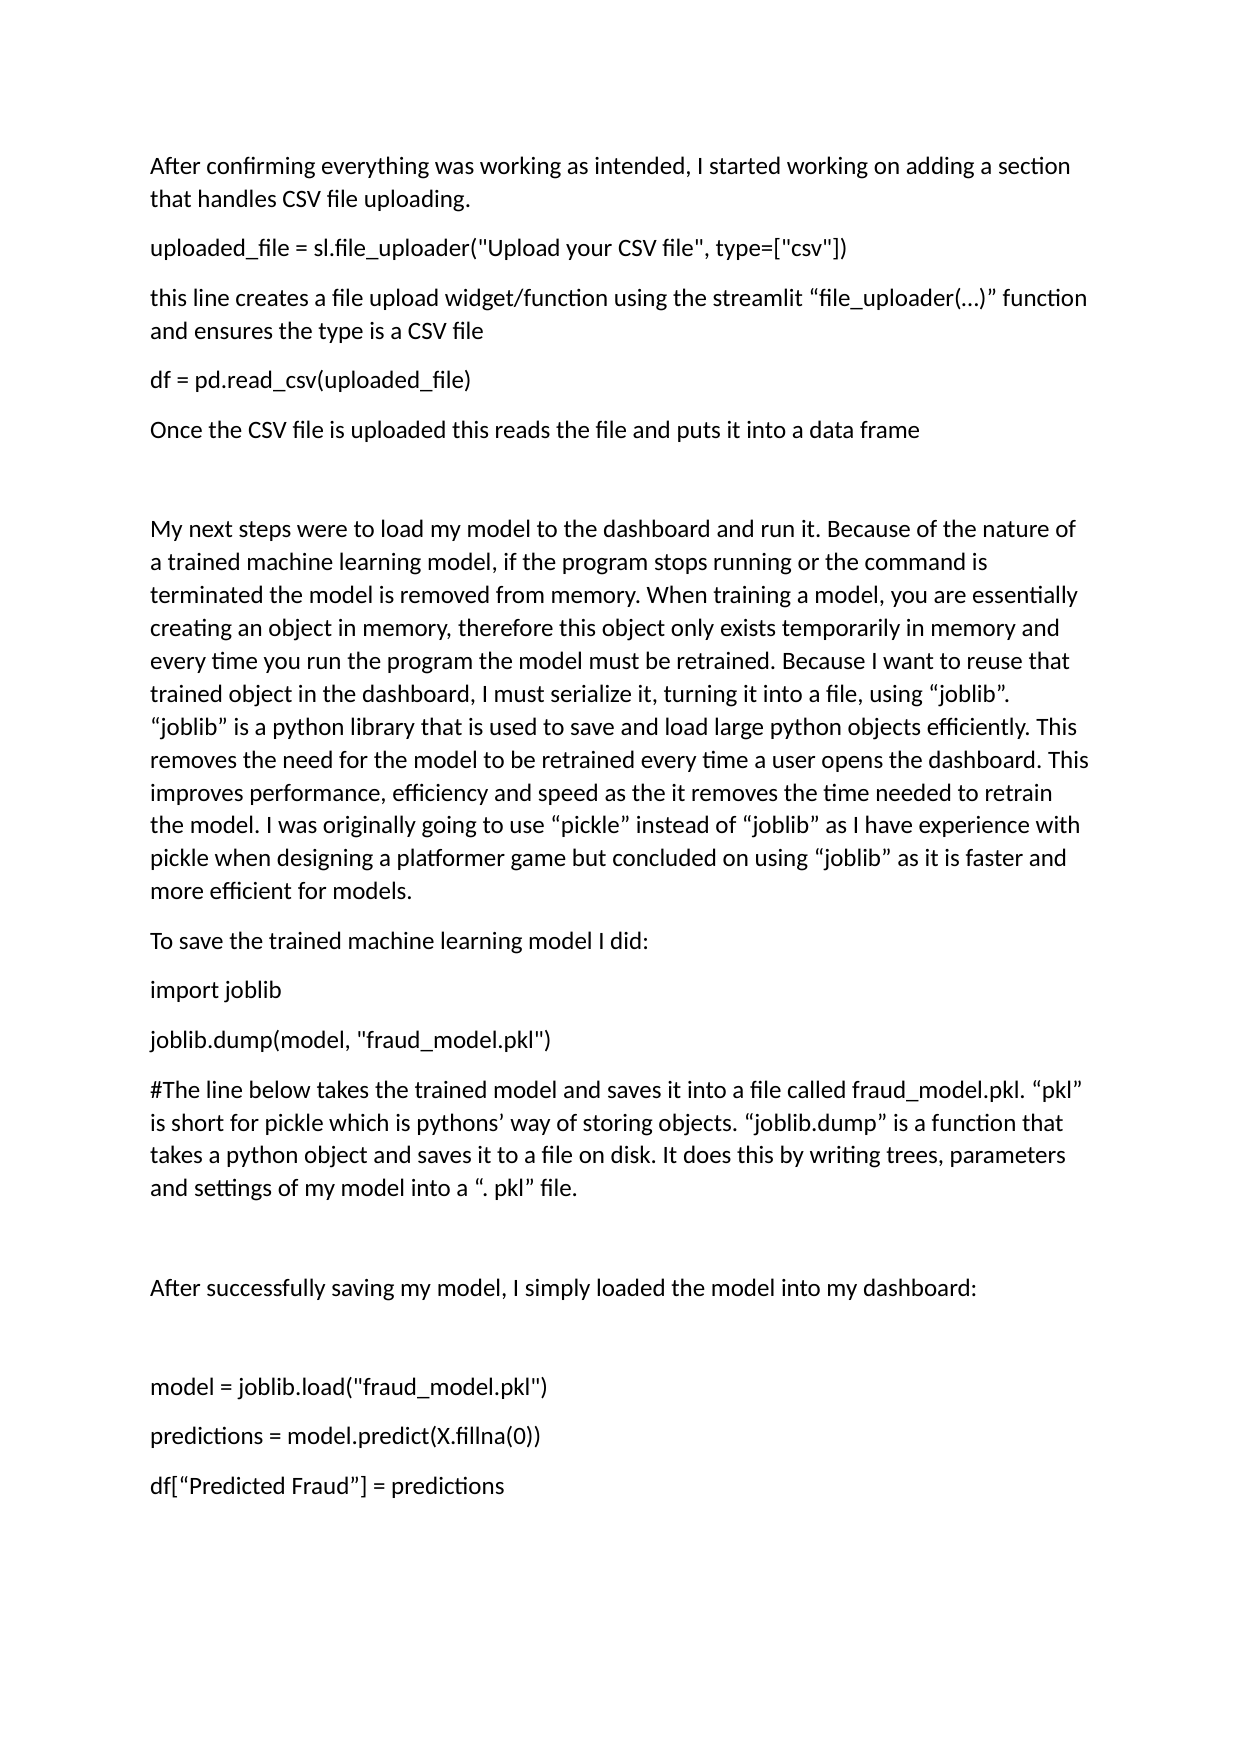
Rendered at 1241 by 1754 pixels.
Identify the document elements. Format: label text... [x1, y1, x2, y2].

text joblib.dump(model, "fraud_model.pkl") [150, 1024, 1090, 1055]
text To save the trained machine learning model I did: [150, 925, 1090, 956]
text df[“Predicted Fraud”] = predictions [150, 1470, 1090, 1501]
text My next steps were to load my model to the dashboard and run it. Because of the nature of a trained machine learning model, if the program stops running or the command is terminated the model is removed from memory. When training a model, you are essentially creating an object in memory, therefore this object only exists temporarily in memory and every time you run the program the model must be retrained. Because I want to reuse that trained object in the dashboard, I must serialize it, turning it into a file, using “joblib”. “joblib” is a python library that is used to save and load large python objects efficiently. This removes the need for the model to be retrained every time a user opens the dashboard. This improves performance, efficiency and speed as the it removes the time needed to retrain the model. I was originally going to use “pickle” instead of “joblib” as I have experience with pickle when designing a platformer game but concluded on using “joblib” as it is faster and more efficient for models. [150, 513, 1090, 906]
text predictions = model.predict(X.fillna(0)) [150, 1420, 1090, 1451]
text uploaded_file = sl.file_uploader("Upload your CSV file", type=["csv"]) [150, 232, 1090, 263]
text model = joblib.load("fraud_model.pkl") [150, 1371, 1090, 1401]
text After successfully saving my model, I simply loaded the model into my dashboard: [150, 1272, 1090, 1302]
text import joblib [150, 974, 1090, 1005]
text Once the CSV file is uploaded this reads the file and puts it into a data frame [150, 414, 1090, 445]
text df = pd.read_csv(uploaded_file) [150, 364, 1090, 395]
text #The line below takes the trained model and saves it into a file called fraud_model.pkl. “pkl” is short for pickle which is pythons’ way of storing objects. “joblib.dump” is a function that takes a python object and saves it to a file on disk. It does this by writing trees, parameters and settings of my model into a “. pkl” file. [150, 1074, 1090, 1203]
text After confirming everything was working as intended, I started working on adding a section that handles CSV file uploading. [150, 150, 1090, 213]
text this line creates a file upload widget/function using the streamlit “file_uploader(…)” function and ensures the type is a CSV file [150, 282, 1090, 346]
